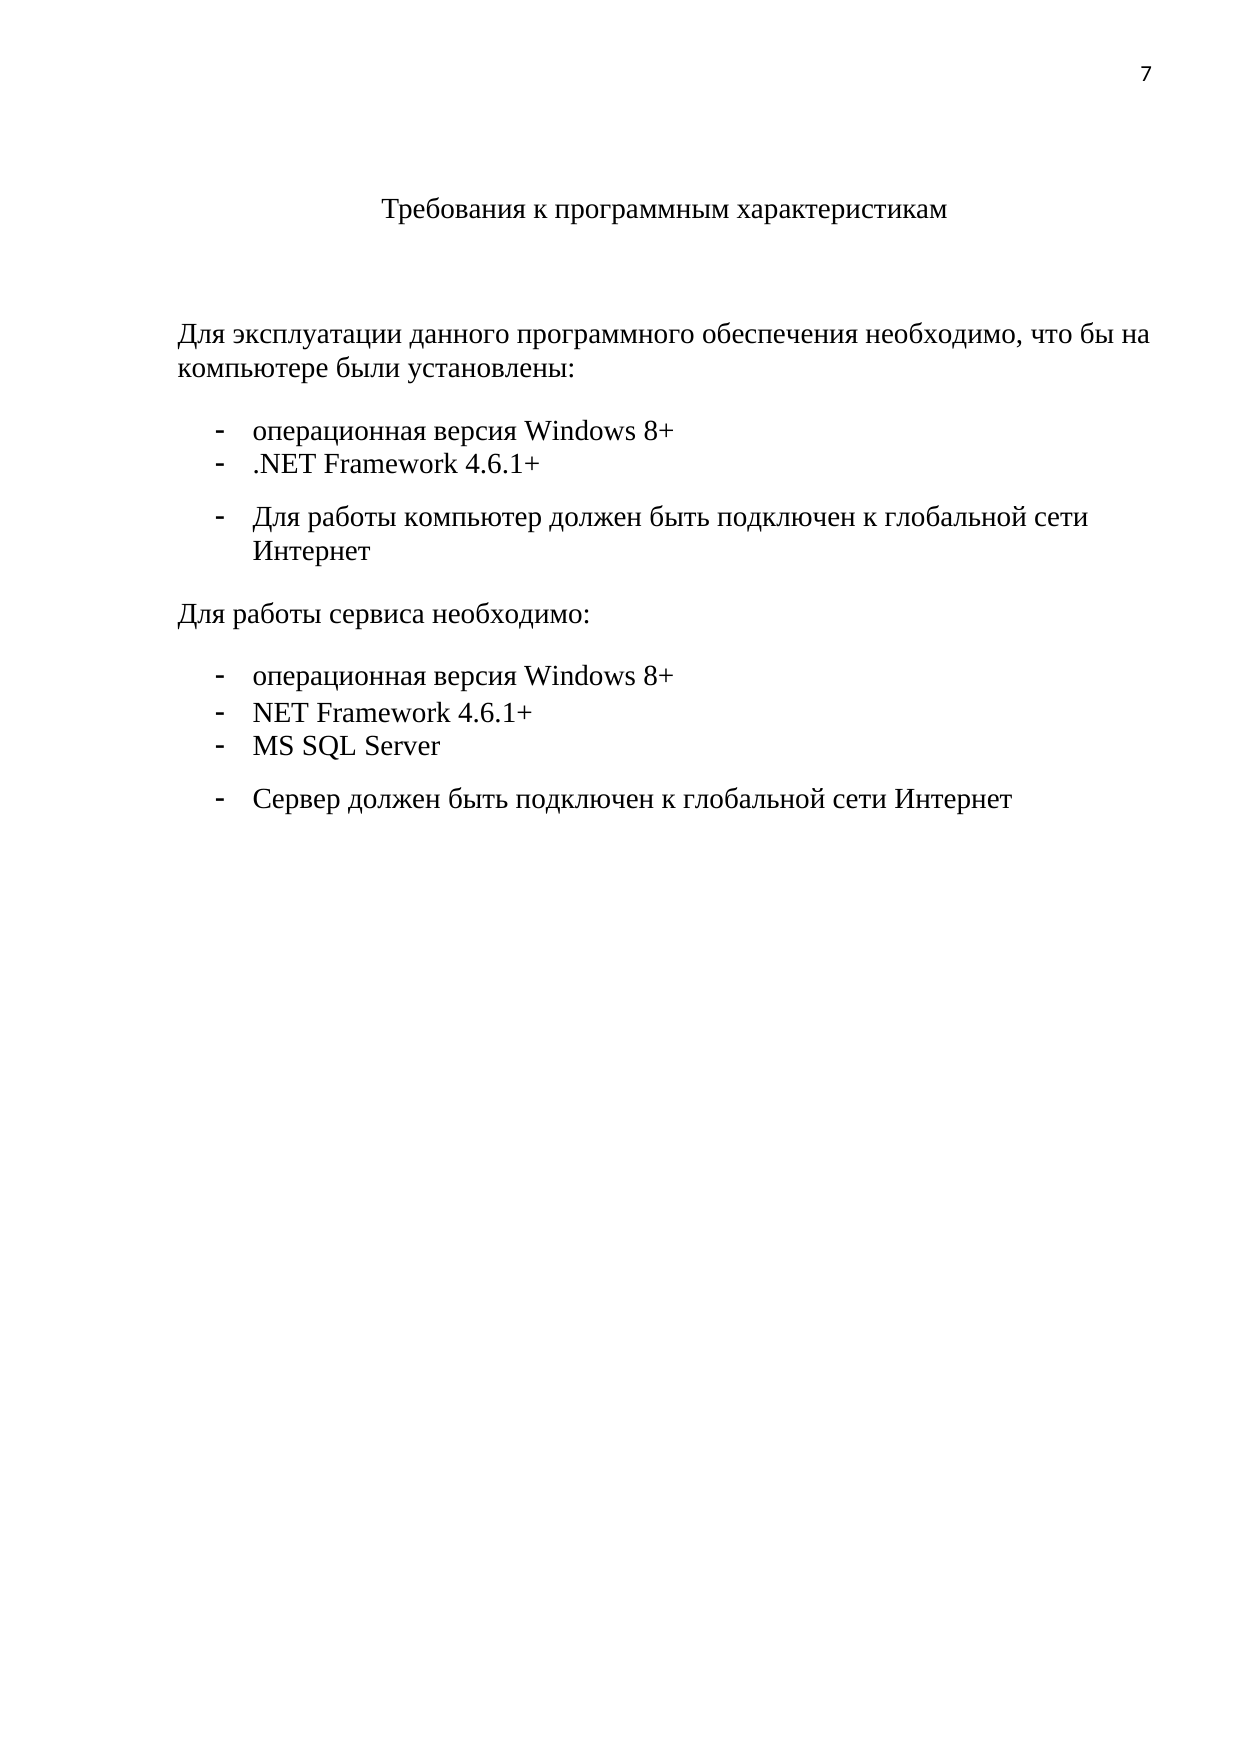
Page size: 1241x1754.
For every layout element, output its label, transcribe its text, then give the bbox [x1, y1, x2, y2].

list Для работы компьютер должен быть подключен к глобальной сети Интернет [215, 499, 1152, 567]
list NET Framework 4.6.1+ [215, 695, 1152, 728]
subtitle Требования к программным характеристикам [177, 191, 1152, 225]
list MS SQL Server [215, 728, 1152, 762]
list Сервер должен быть подключен к глобальной сети Интернет [215, 781, 1152, 815]
text Для работы сервиса необходимо: [177, 596, 1152, 629]
list операционная версия Windows 8+ [215, 413, 1152, 447]
list .NET Framework 4.6.1+ [215, 447, 1152, 480]
list операционная версия Windows 8+ [215, 658, 1152, 692]
text Для эксплуатации данного программного обеспечения необходимо, что бы на компьютере были установлены: [177, 317, 1152, 384]
